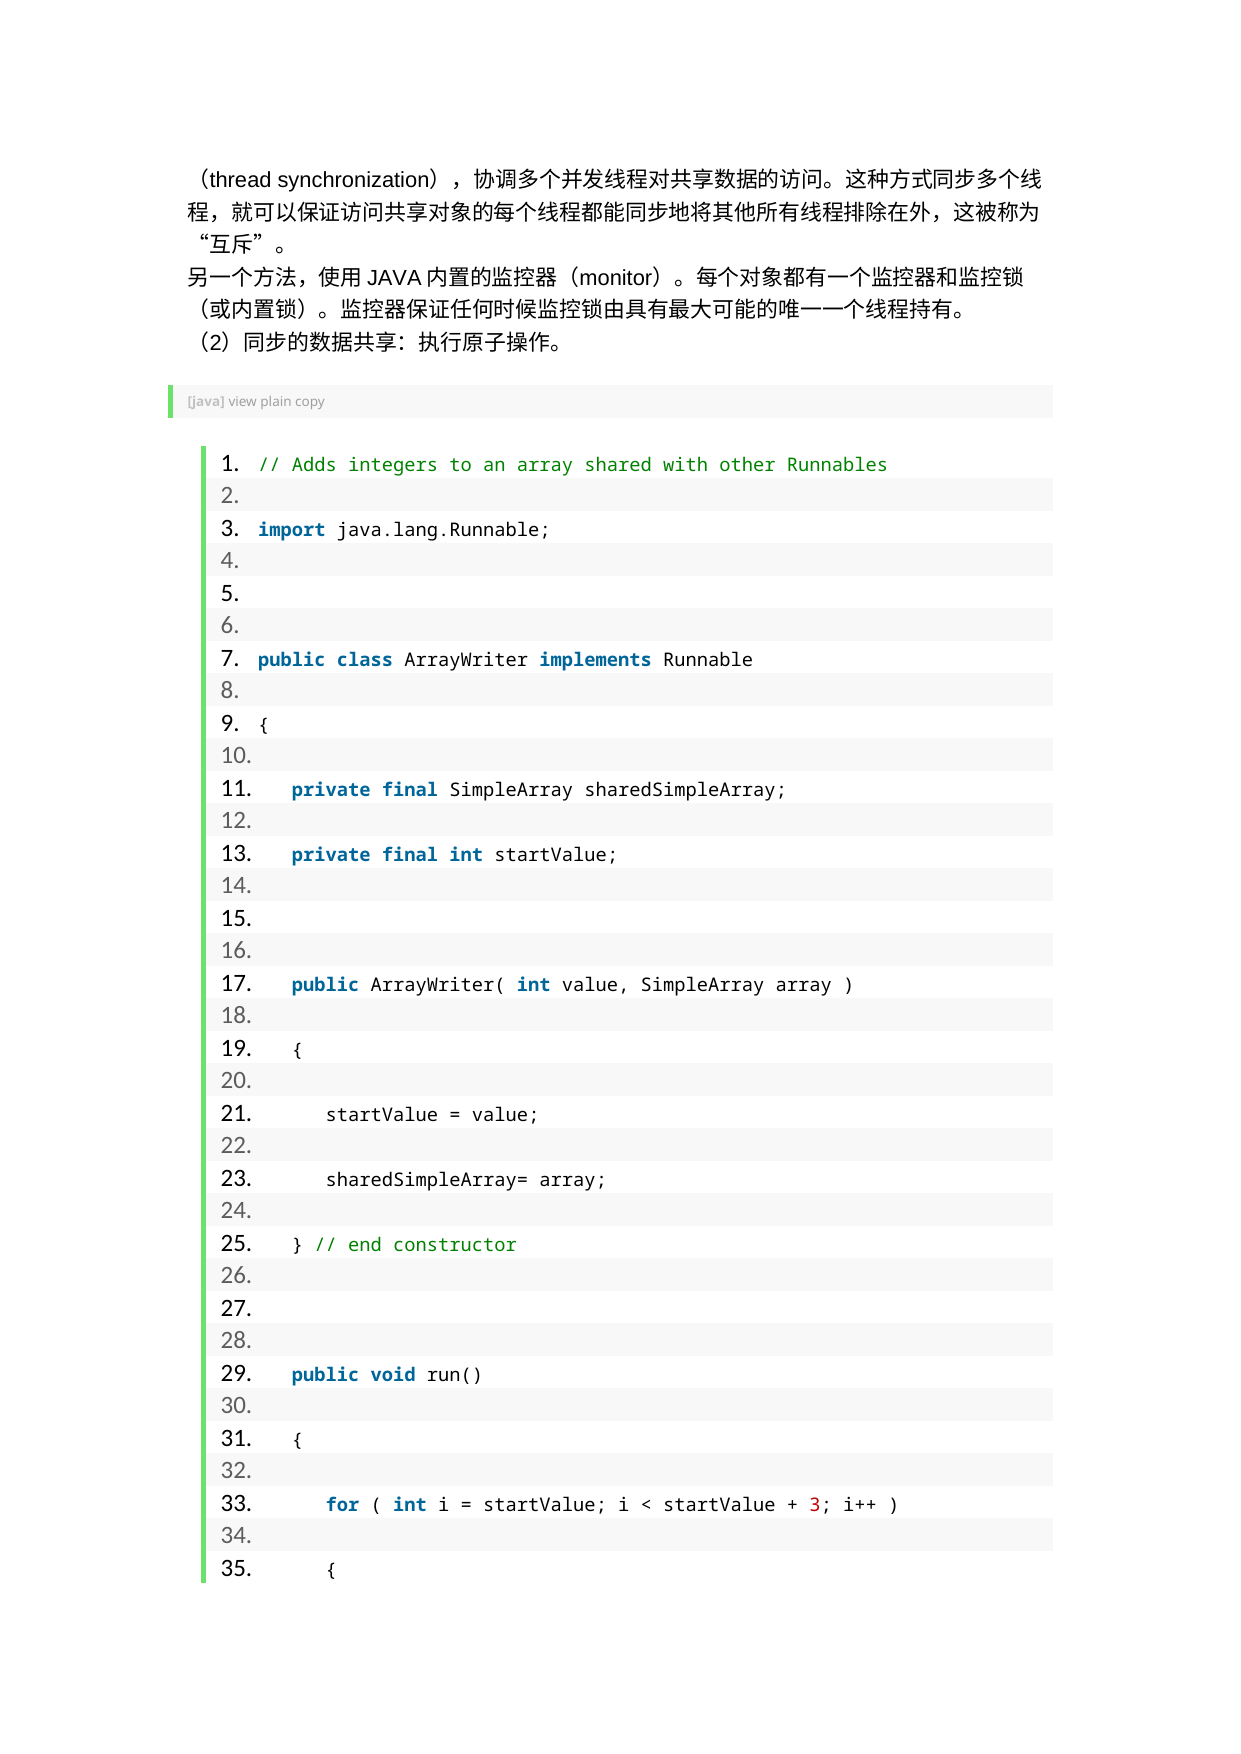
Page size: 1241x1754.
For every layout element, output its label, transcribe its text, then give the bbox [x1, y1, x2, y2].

list public void run() [206, 1356, 1053, 1388]
list sharedSimpleArray= array; [206, 1161, 1053, 1193]
text 另一个方法，使用JAVA内置的监控器（monitor）。每个对象都有一个监控器和监控锁（或内置锁）。监控器保证任何时候监控锁由具有最大可能的唯一一个线程持有。 [187, 259, 1053, 324]
list startValue = value; [206, 1096, 1053, 1128]
list import java.lang.Runnable; [206, 511, 1053, 543]
list { [206, 1421, 1053, 1453]
list { [206, 706, 1053, 738]
text （2）同步的数据共享：执行原子操作。 [187, 324, 1053, 357]
list { [206, 1551, 1053, 1583]
text [java] view plain copy [173, 385, 1053, 418]
list { [206, 1031, 1053, 1063]
list private final int startValue; [206, 836, 1053, 868]
list public ArrayWriter( int value, SimpleArray array ) [206, 966, 1053, 998]
list public class ArrayWriter implements Runnable [206, 641, 1053, 673]
list // Adds integers to an array shared with other Runnables [206, 446, 1053, 478]
list } // end constructor [206, 1226, 1053, 1258]
text （thread synchronization），协调多个并发线程对共享数据的访问。这种方式同步多个线程，就可以保证访问共享对象的每个线程都能同步地将其他所有线程排除在外，这被称为“互斥”。 [187, 162, 1053, 259]
list private final SimpleArray sharedSimpleArray; [206, 771, 1053, 803]
list for ( int i = startValue; i < startValue + 3; i++ ) [206, 1486, 1053, 1518]
